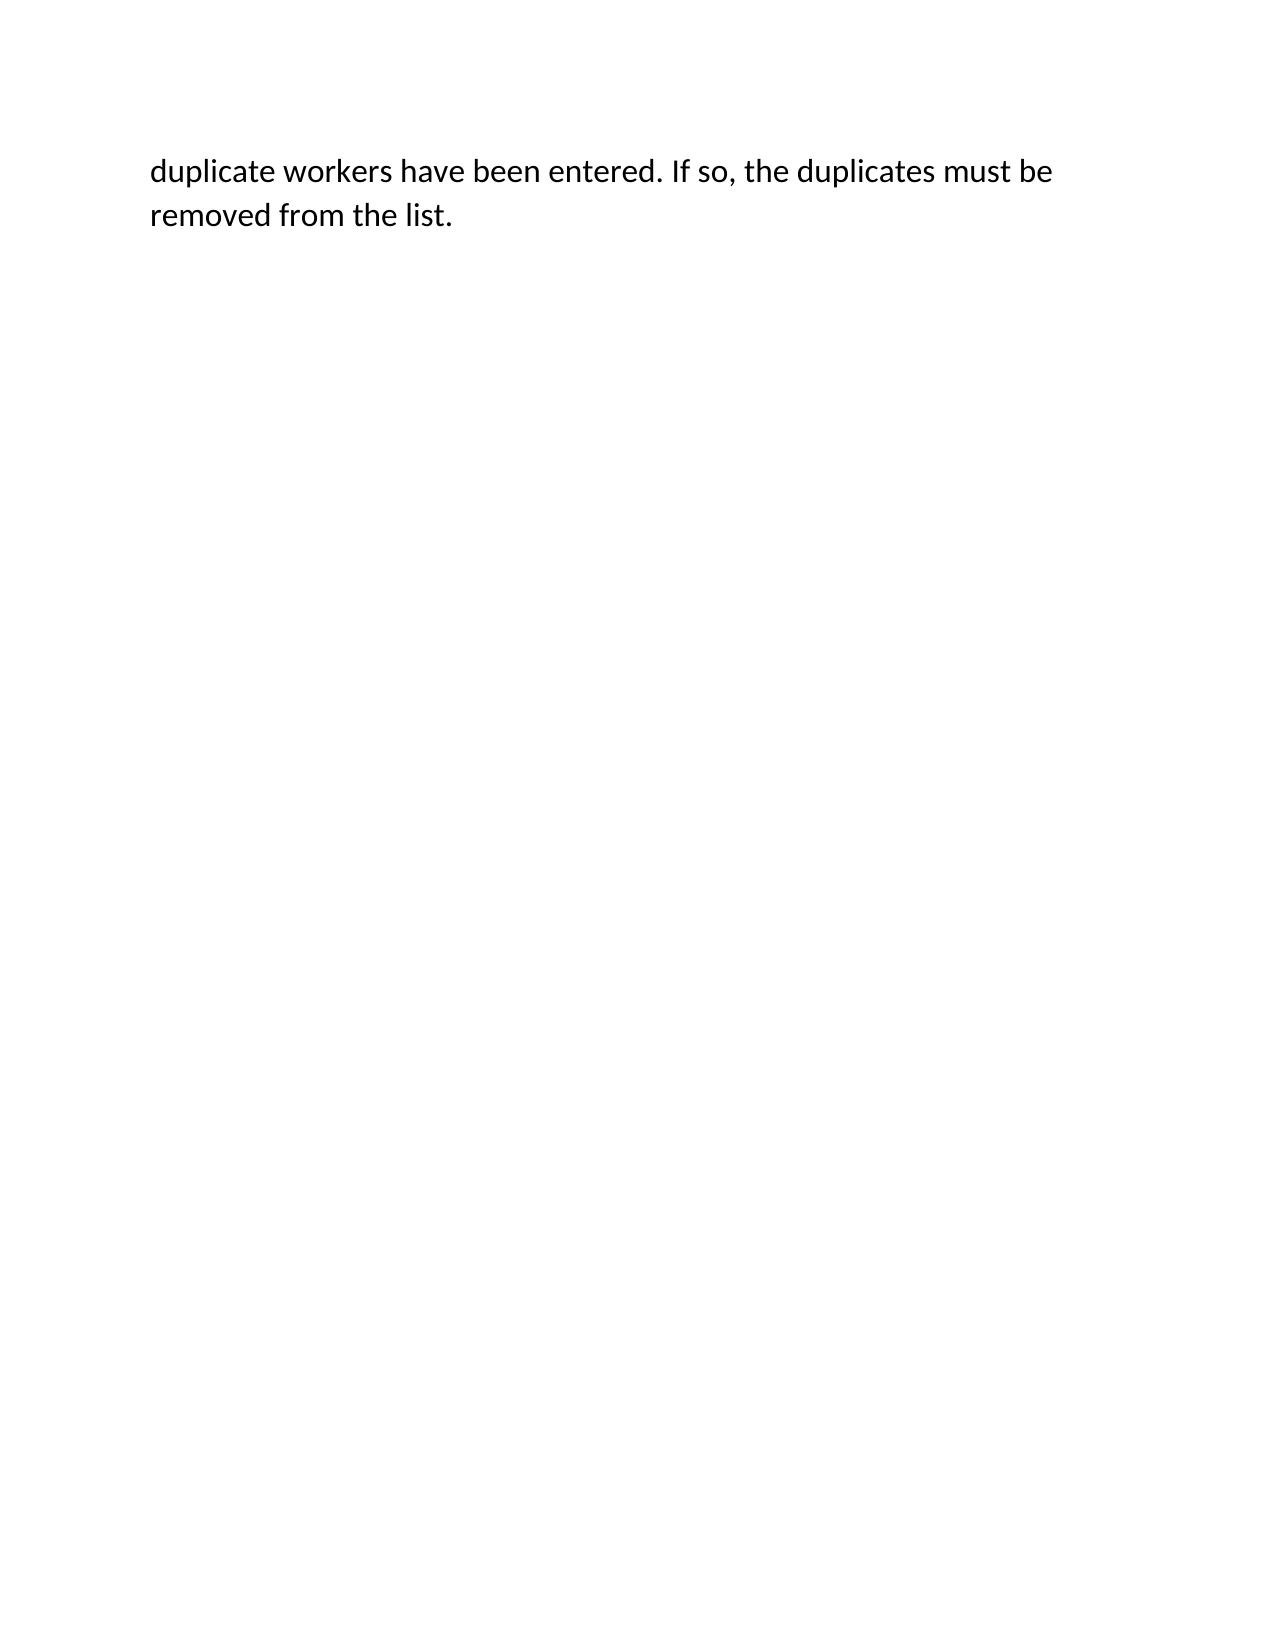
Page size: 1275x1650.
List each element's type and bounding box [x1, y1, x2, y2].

text [150, 150, 1125, 235]
